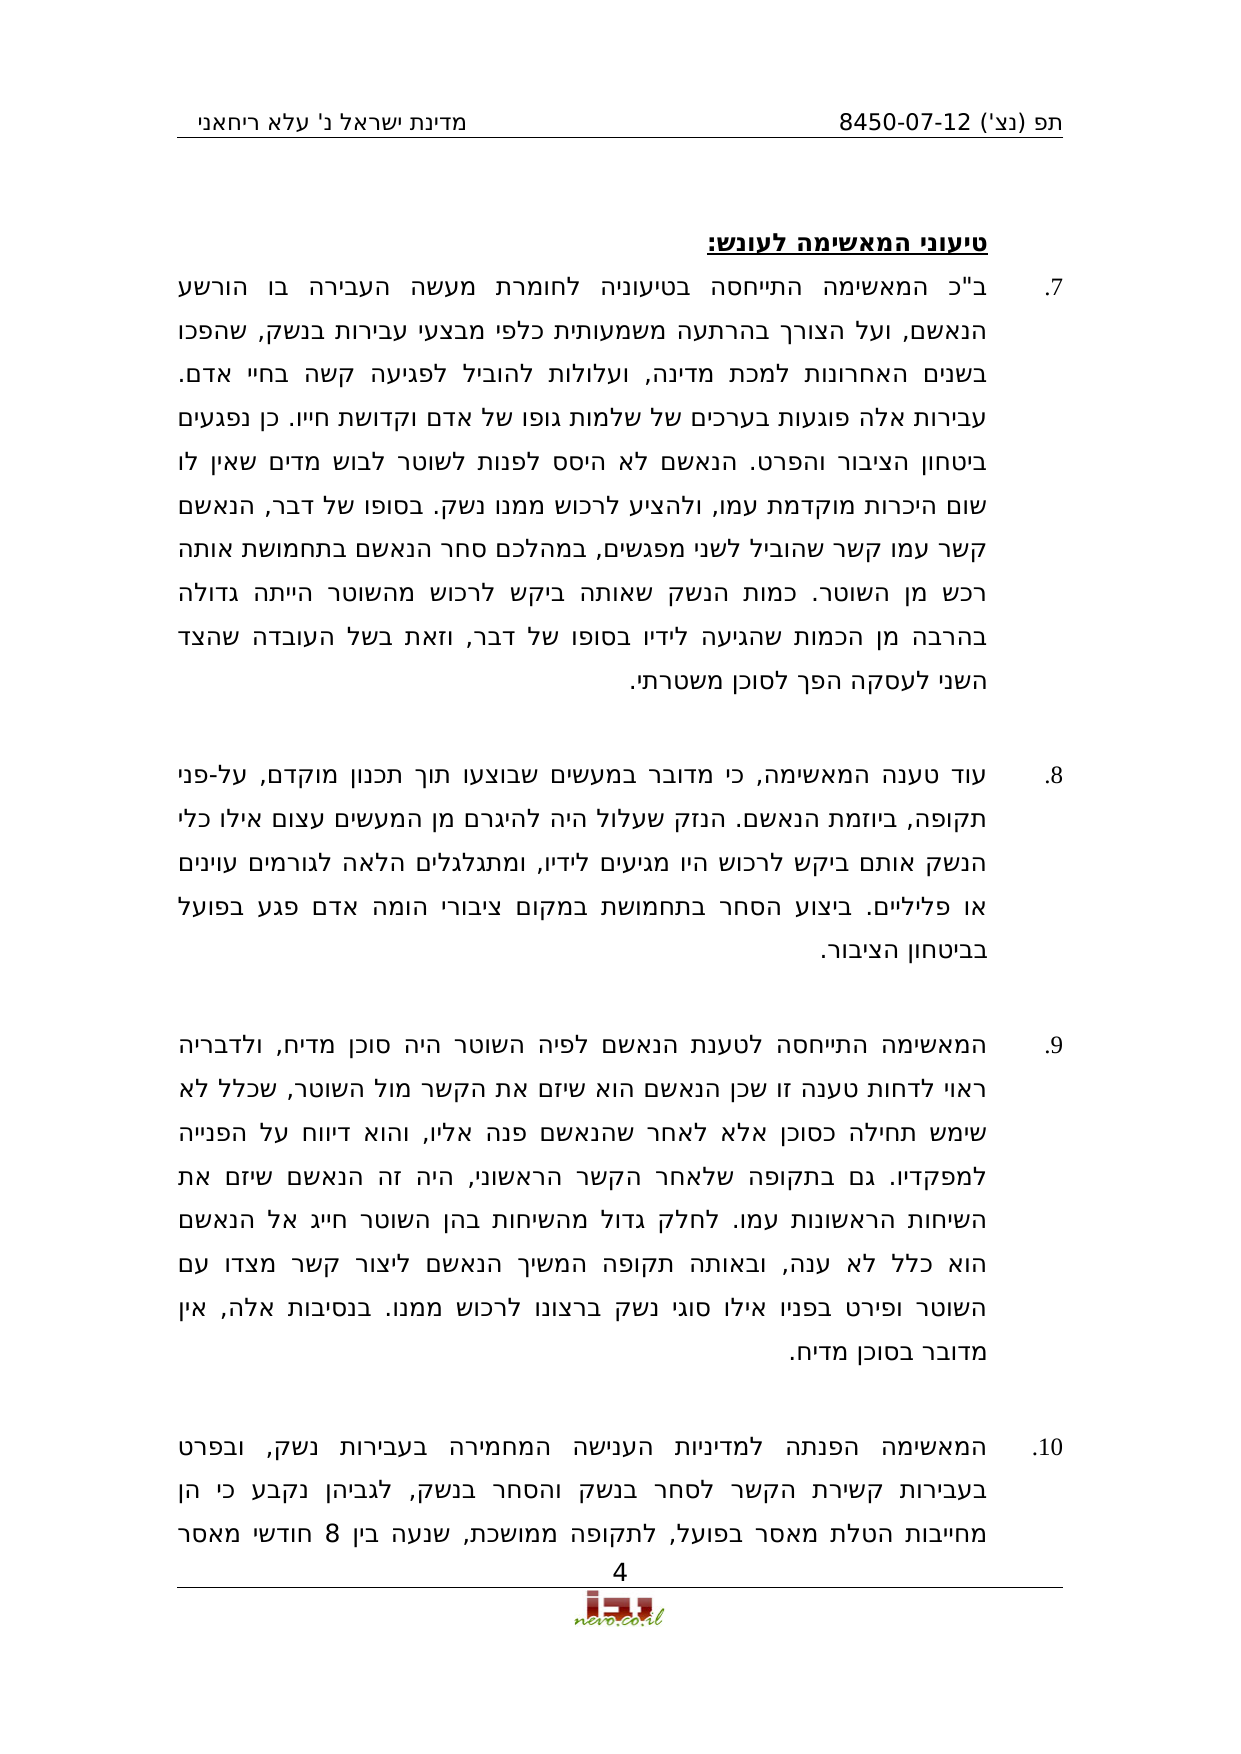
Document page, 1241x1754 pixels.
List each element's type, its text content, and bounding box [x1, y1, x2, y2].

list עוד טענה המאשימה, כי מדובר במעשים שבוצעו תוך תכנון מוקדם, על-פני תקופה, ביוזמת הנאשם. הנזק שעלול היה להיגרם מן המעשים עצום אילו כלי הנשק אותם ביקש לרכוש היו מגיעים לידיו, ומתגלגלים הלאה לגורמים עוינים או פליליים. ביצוע הסחר בתחמושת במקום ציבורי הומה אדם פגע בפועל בביטחון הציבור. [177, 761, 1063, 965]
list ב"כ המאשימה התייחסה בטיעוניה לחומרת מעשה העבירה בו הורשע הנאשם, ועל הצורך בהרתעה משמעותית כלפי מבצעי עבירות בנשק, שהפכו בשנים האחרונות למכת מדינה, ועלולות להוביל לפגיעה קשה בחיי אדם. עבירות אלה פוגעות בערכים של שלמות גופו של אדם וקדושת חייו. כן נפגעים ביטחון הציבור והפרט. הנאשם לא היסס לפנות לשוטר לבוש מדים שאין לו שום היכרות מוקדמת עמו, ולהציע לרכוש ממנו נשק. בסופו של דבר, הנאשם קשר עמו קשר שהוביל לשני מפגשים, במהלכם סחר הנאשם בתחמושת אותה רכש מן השוטר. כמות הנשק שאותה ביקש לרכוש מהשוטר הייתה גדולה בהרבה מן הכמות שהגיעה לידיו בסופו של דבר, וזאת בשל העובדה שהצד השני לעסקה הפך לסוכן משטרתי. [177, 272, 1063, 695]
picture [574, 1590, 666, 1627]
text טיעוני המאשימה לעונש: [177, 228, 988, 257]
list המאשימה התייחסה לטענת הנאשם לפיה השוטר היה סוכן מדיח, ולדבריה ראוי לדחות טענה זו שכן הנאשם הוא שיזם את הקשר מול השוטר, שכלל לא שימש תחילה כסוכן אלא לאחר שהנאשם פנה אליו, והוא דיווח על הפנייה למפקדיו. גם בתקופה שלאחר הקשר הראשוני, היה זה הנאשם שיזם את השיחות הראשונות עמו. לחלק גדול מהשיחות בהן השוטר חייג אל הנאשם הוא כלל לא ענה, ובאותה תקופה המשיך הנאשם ליצור קשר מצדו עם השוטר ופירט בפניו אילו סוגי נשק ברצונו לרכוש ממנו. בנסיבות אלה, אין מדובר בסוכן מדיח. [177, 1031, 1063, 1366]
